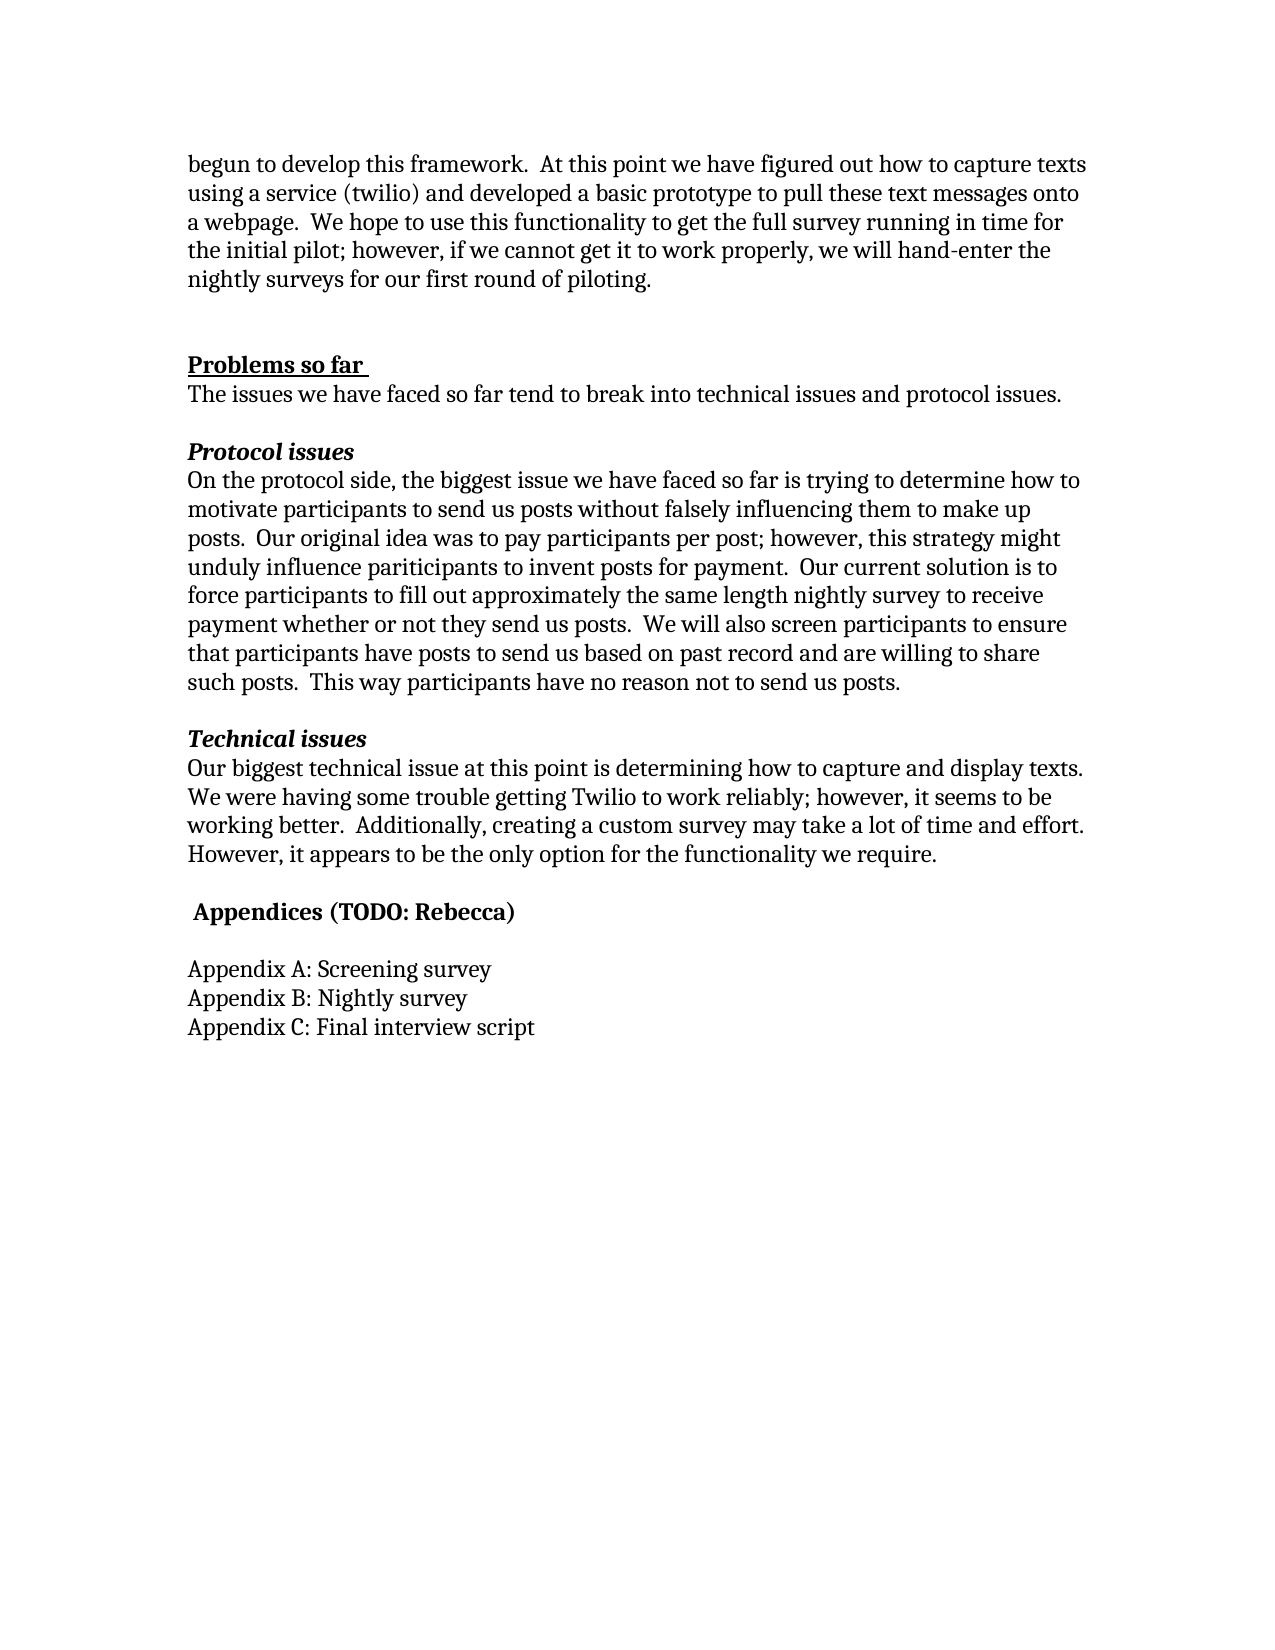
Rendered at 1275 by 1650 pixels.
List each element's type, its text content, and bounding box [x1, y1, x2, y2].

text Appendix C: Final interview script [187, 1012, 1087, 1041]
text Appendices (TODO: Rebecca) [187, 897, 1087, 926]
text The issues we have faced so far tend to break into technical issues and protocol issues. [187, 380, 1087, 409]
text Appendix A: Screening survey [187, 955, 1087, 984]
text On the protocol side, the biggest issue we have faced so far is trying to determine how to motivate participants to send us posts without falsely influencing them to make up posts. Our original idea was to pay participants per post; however, this strategy might unduly influence pariticipants to invent posts for payment. Our current solution is to force participants to fill out approximately the same length nightly survey to receive payment whether or not they send us posts. We will also screen participants to ensure that participants have posts to send us based on past record and are willing to share such posts. This way participants have no reason not to send us posts. [187, 466, 1087, 696]
text Problems so far [187, 351, 1087, 380]
text Protocol issues [187, 437, 1087, 466]
text Appendix B: Nightly survey [187, 984, 1087, 1012]
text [187, 150, 1087, 294]
text Our biggest technical issue at this point is determining how to capture and display texts. We were having some trouble getting Twilio to work reliably; however, it seems to be working better. Additionally, creating a custom survey may take a lot of time and effort. However, it appears to be the only option for the functionality we require. [187, 754, 1087, 869]
text Technical issues [187, 725, 1087, 754]
